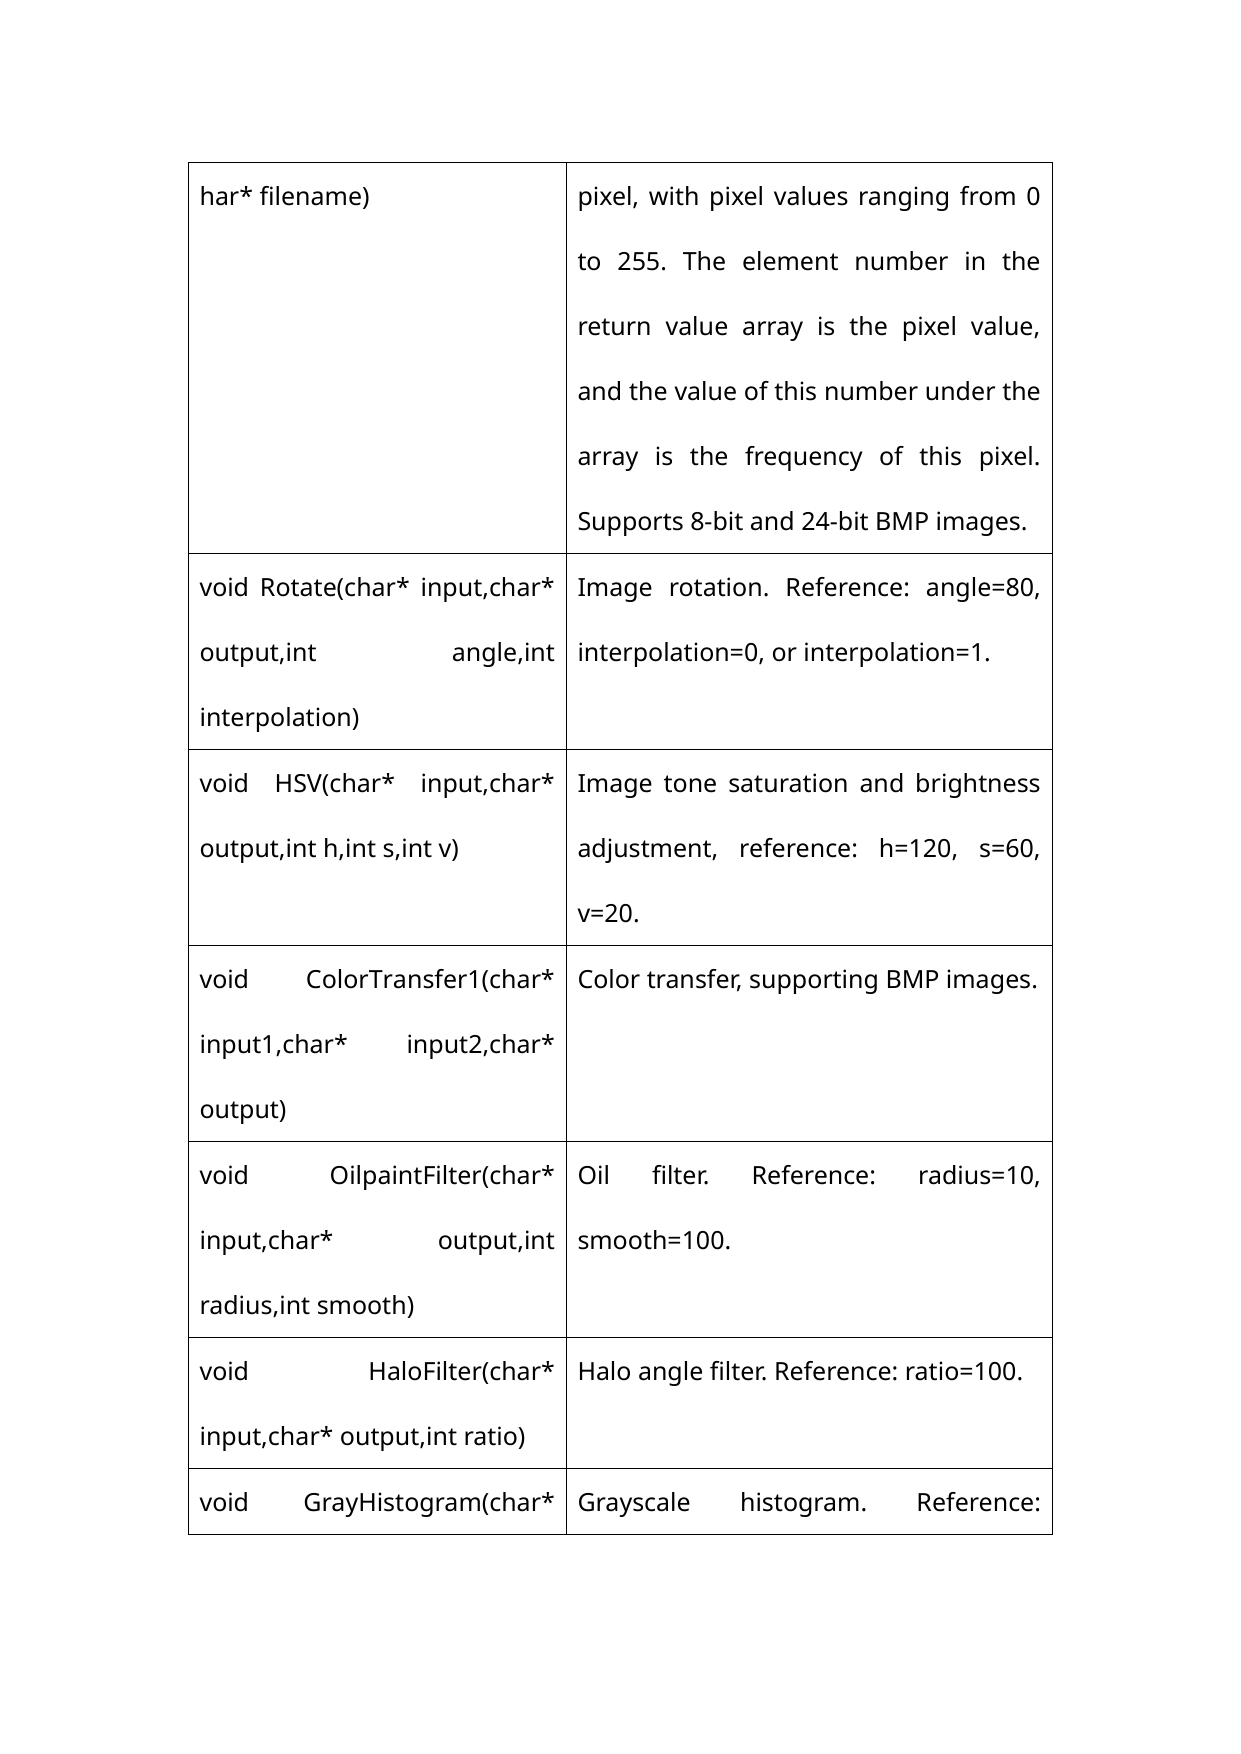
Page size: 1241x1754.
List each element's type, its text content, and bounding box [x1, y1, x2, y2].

table_cell Color transfer, supporting BMP images. [567, 946, 1052, 1141]
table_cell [189, 1469, 566, 1534]
table_cell Image rotation. Reference: angle=80, interpolation=0, or interpolation=1. [567, 554, 1052, 749]
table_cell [189, 163, 566, 553]
table_cell Image tone saturation and brightness adjustment, reference: h=120, s=60, v=20. [567, 750, 1052, 945]
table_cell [567, 163, 1052, 553]
table_cell void OilpaintFilter(char* input,char* output,int radius,int smooth) [189, 1142, 566, 1337]
table_cell void HaloFilter(char* input,char* output,int ratio) [189, 1338, 566, 1468]
table_cell void Rotate(char* input,char* output,int angle,int interpolation) [189, 554, 566, 749]
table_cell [567, 1469, 1052, 1534]
table_cell void HSV(char* input,char* output,int h,int s,int v) [189, 750, 566, 945]
table_cell void ColorTransfer1(char* input1,char* input2,char* output) [189, 946, 566, 1141]
table_cell Oil filter. Reference: radius=10, smooth=100. [567, 1142, 1052, 1337]
table_cell Halo angle filter. Reference: ratio=100. [567, 1338, 1052, 1468]
